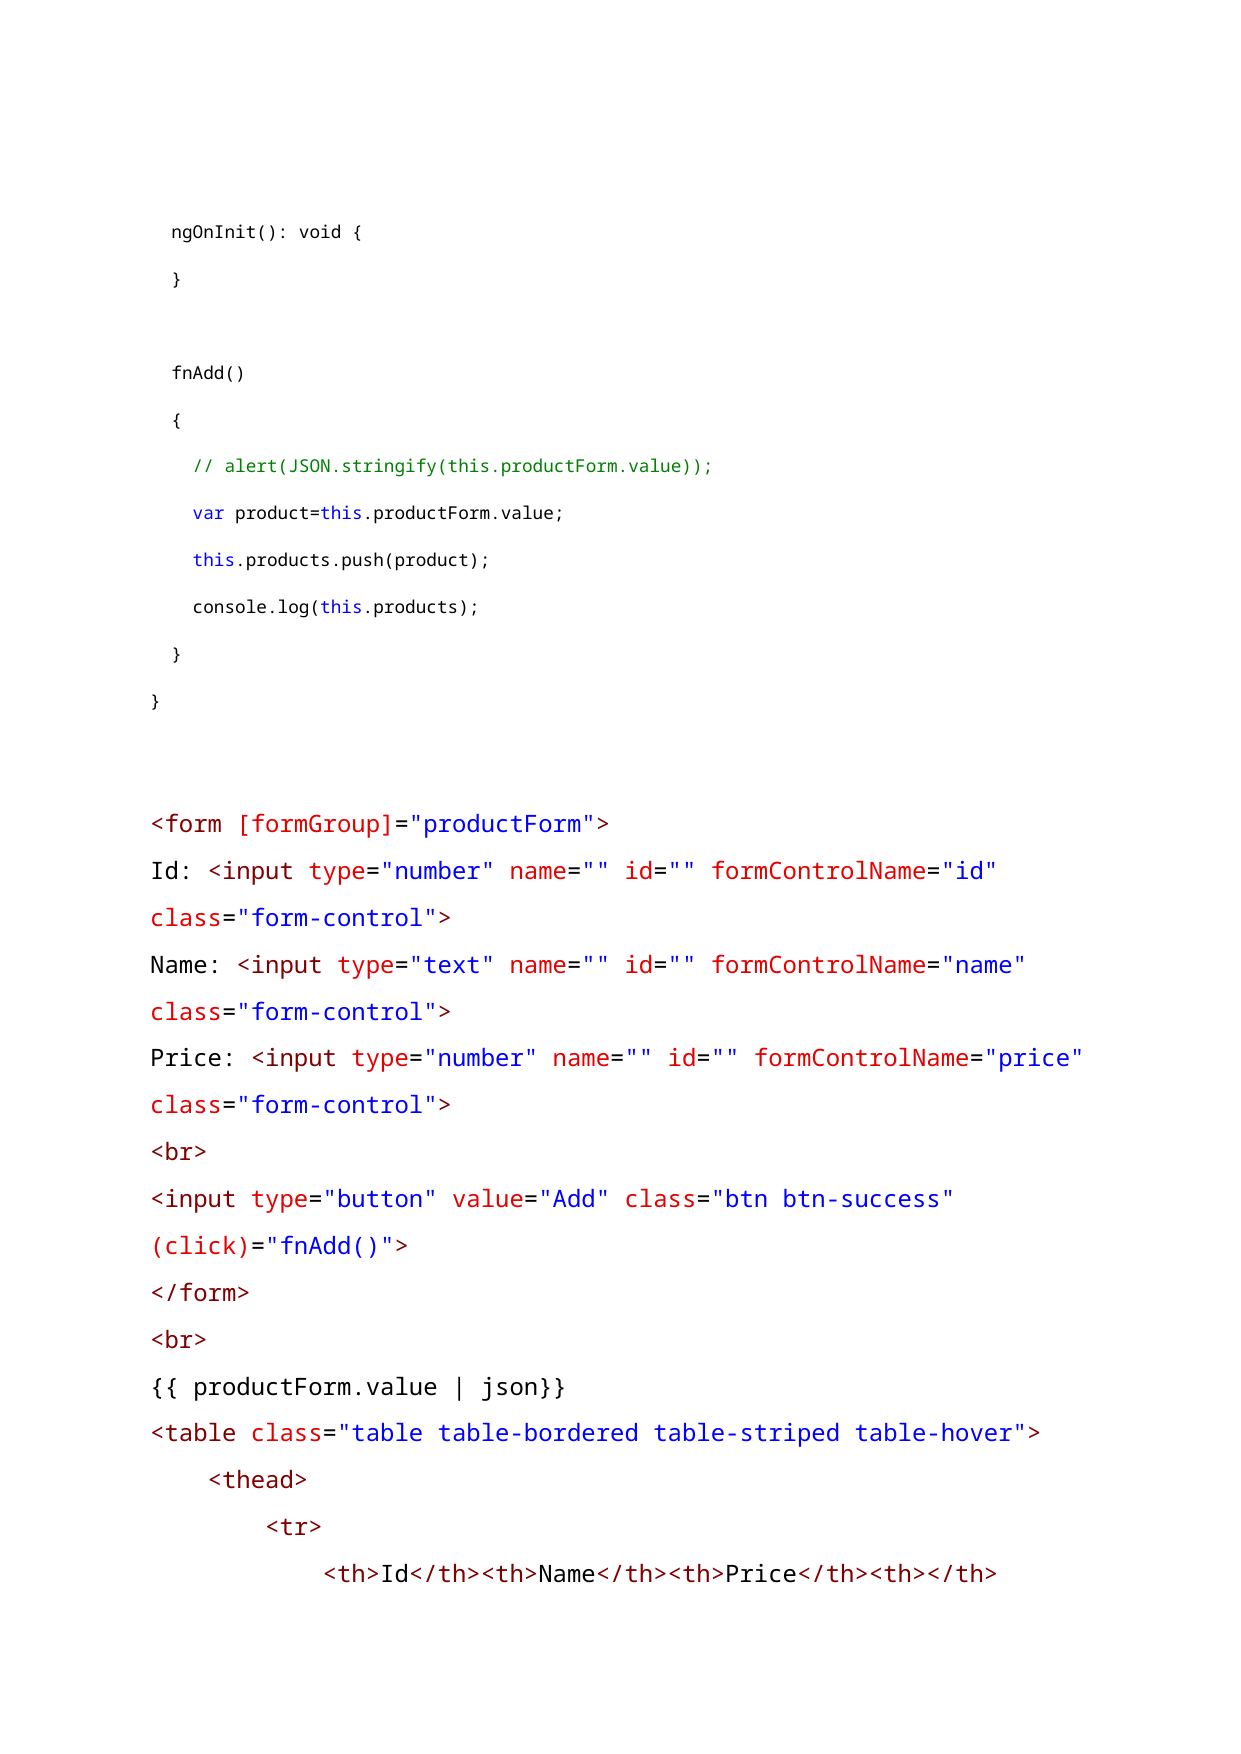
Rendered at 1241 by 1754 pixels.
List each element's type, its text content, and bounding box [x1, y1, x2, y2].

text <tr> [150, 1496, 1090, 1542]
text console.log(this.products); [150, 572, 1090, 619]
text </form> [150, 1261, 1090, 1308]
text <thead> [150, 1449, 1090, 1496]
text Price: <input type="number" name="" id="" formControlName="price" class="form-control"> [150, 1027, 1090, 1121]
text { [150, 384, 1090, 431]
text <th>Id</th><th>Name</th><th>Price</th><th></th> [150, 1542, 1090, 1589]
text fnAdd() [150, 337, 1090, 384]
text Name: <input type="text" name="" id="" formControlName="name" class="form-control"> [150, 933, 1090, 1027]
text <br> [150, 1308, 1090, 1355]
text // alert(JSON.stringify(this.productForm.value)); [150, 431, 1090, 478]
text {{ productForm.value | json}} [150, 1355, 1090, 1402]
text } [150, 244, 1090, 291]
text } [150, 666, 1090, 712]
text <table class="table table-bordered table-striped table-hover"> [150, 1402, 1090, 1449]
text <input type="button" value="Add" class="btn btn-success" (click)="fnAdd()"> [150, 1167, 1090, 1261]
text this.products.push(product); [150, 525, 1090, 572]
text <form [formGroup]="productForm"> [150, 792, 1090, 839]
text Id: <input type="number" name="" id="" formControlName="id" class="form-control"> [150, 839, 1090, 933]
text var product=this.productForm.value; [150, 478, 1090, 525]
text ngOnInit(): void { [150, 197, 1090, 244]
text } [150, 619, 1090, 666]
text <br> [150, 1121, 1090, 1167]
